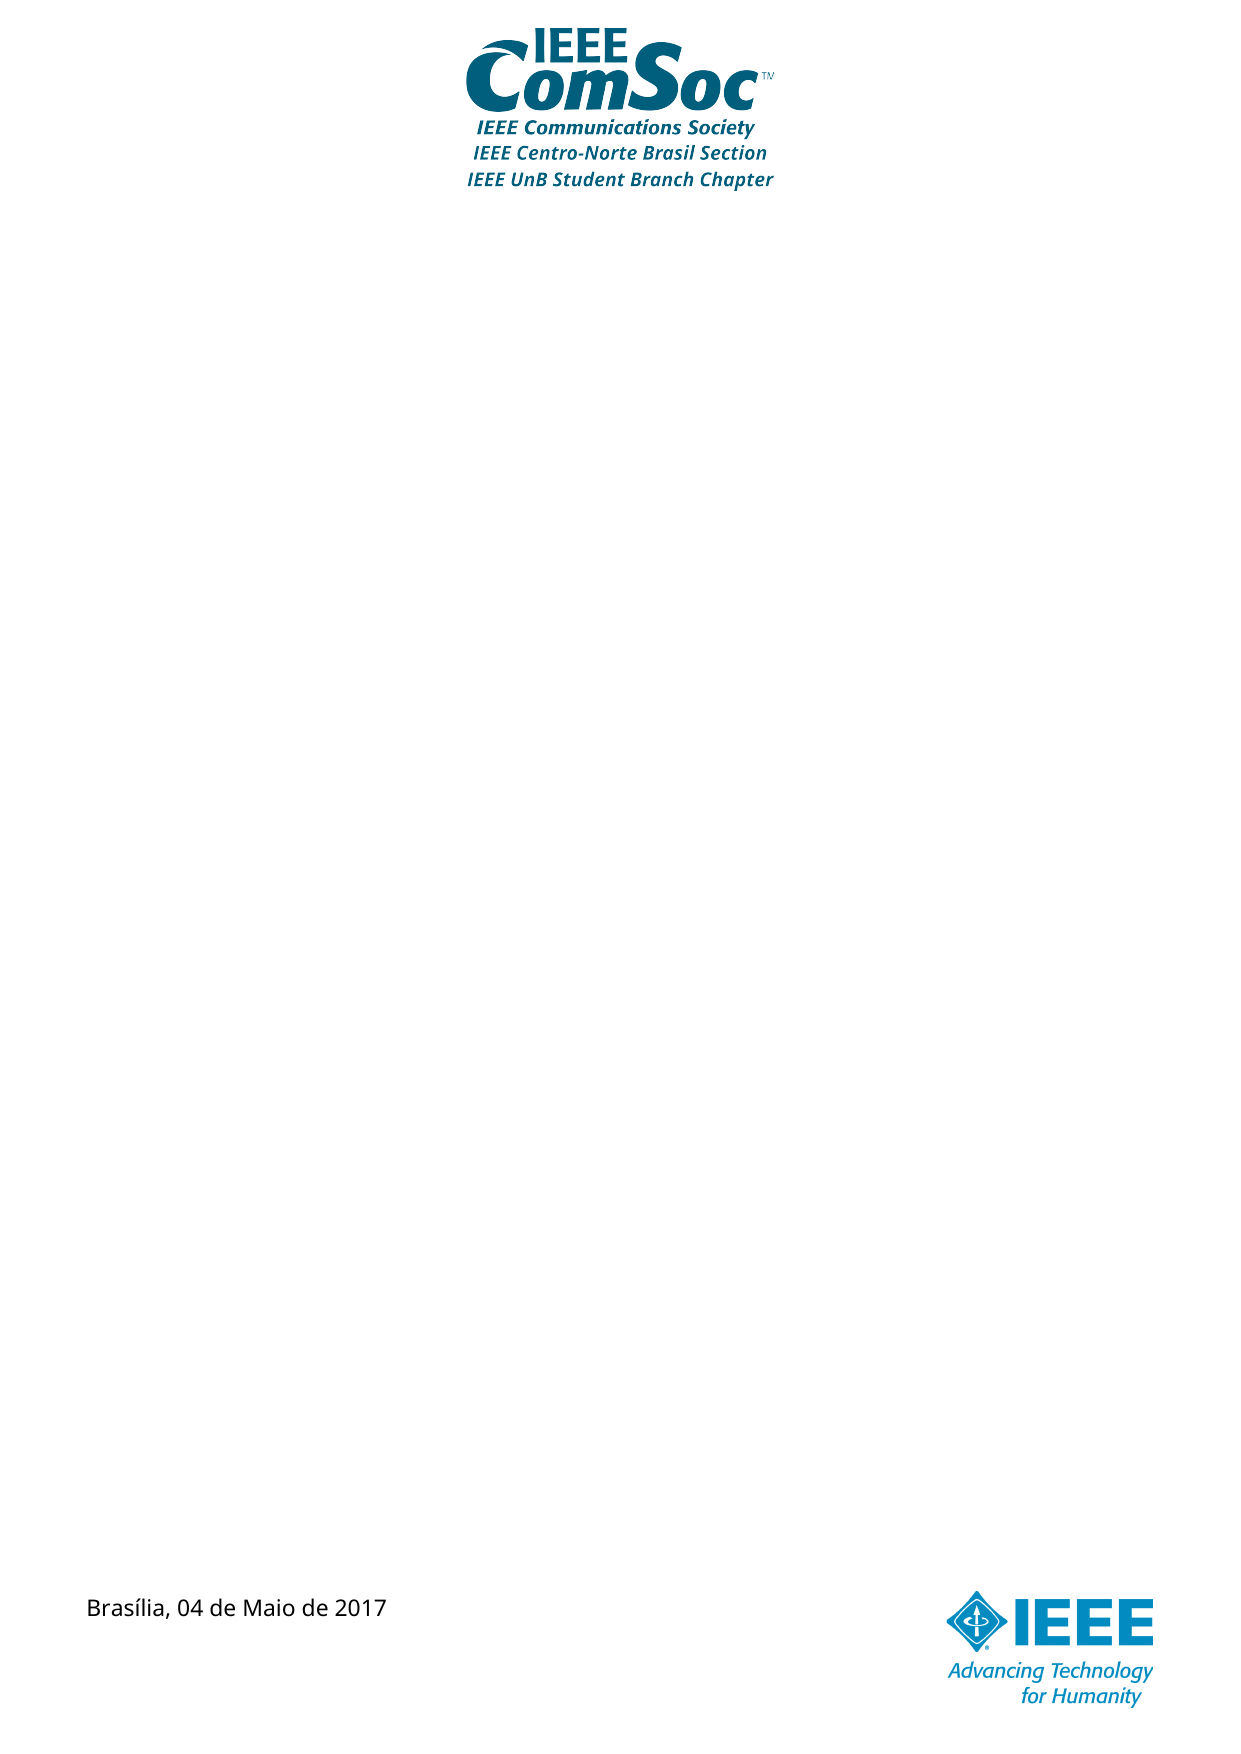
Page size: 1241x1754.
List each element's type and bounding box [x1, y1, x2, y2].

picture [1132, 1609, 1153, 1617]
picture [1132, 1627, 1153, 1636]
picture [946, 1591, 1153, 1708]
picture [466, 28, 774, 191]
picture [975, 1608, 979, 1636]
picture [946, 1591, 974, 1619]
